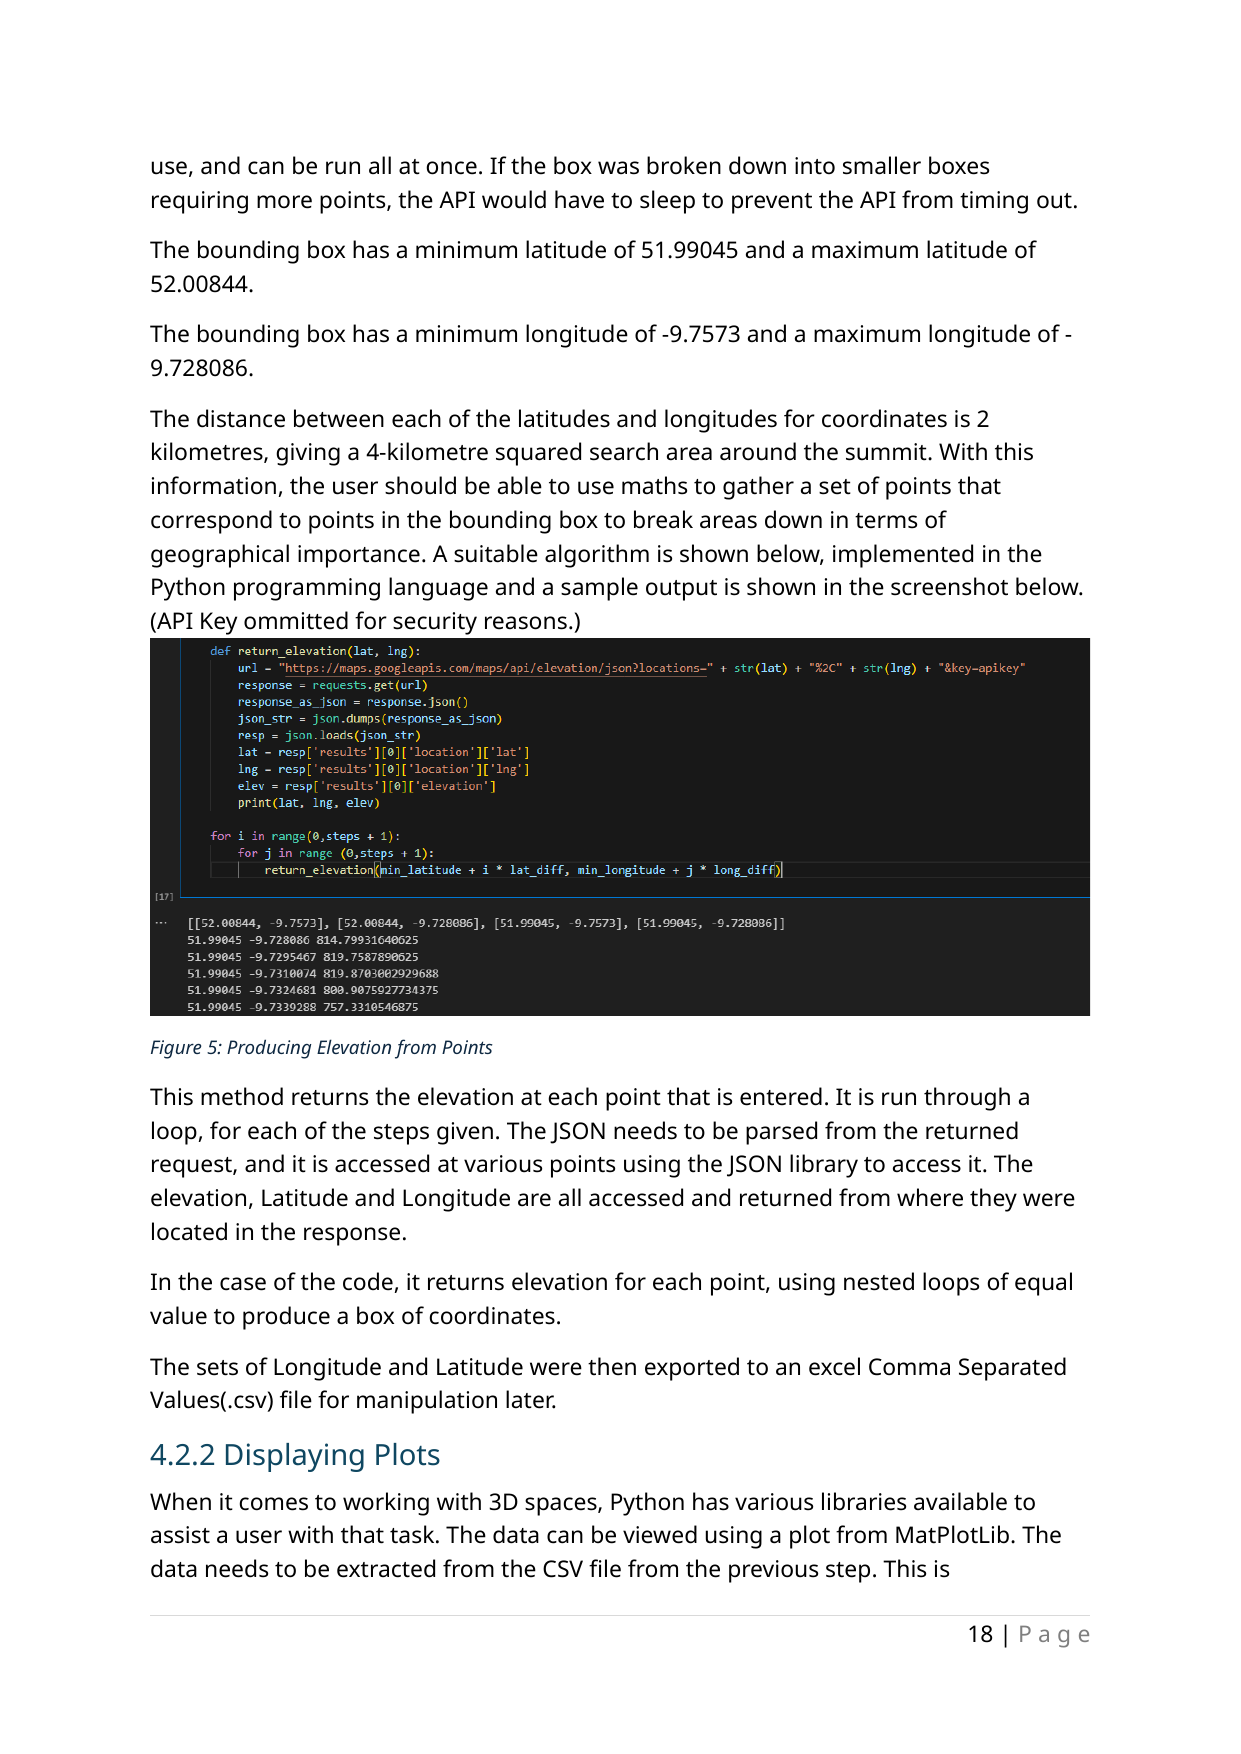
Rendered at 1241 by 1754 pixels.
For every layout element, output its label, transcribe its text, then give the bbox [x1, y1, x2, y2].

text The distance between each of the latitudes and longitudes for coordinates is 2 kilometres, giving a 4-kilometre squared search area around the summit. With this information, the user should be able to use maths to gather a set of points that correspond to points in the bounding box to break areas down in terms of geographical importance. A suitable algorithm is shown below, implemented in the Python programming language and a sample output is shown in the screenshot below. (API Key ommitted for security reasons.) [150, 402, 1090, 638]
text The bounding box has a minimum longitude of -9.7573 and a maximum longitude of -9.728086. [150, 318, 1090, 383]
picture [150, 638, 1091, 1016]
subtitle 4.2.2 Displaying Plots [150, 1434, 1090, 1474]
text The sets of Longitude and Latitude were then exported to an excel Comma Separated Values(.csv) file for manipulation later. [150, 1350, 1090, 1415]
text In the case of the code, it returns elevation for each point, using nested loops of equal value to produce a box of coordinates. [150, 1266, 1090, 1331]
text The bounding box has a minimum latitude of 51.99045 and a maximum latitude of 52.00844. [150, 234, 1090, 299]
text This method returns the elevation at each point that is entered. It is run through a loop, for each of the steps given. The JSON needs to be parsed from the returned request, and it is accessed at various points using the JSON library to access it. The elevation, Latitude and Longitude are all accessed and returned from where they were located in the response. [150, 1081, 1090, 1247]
